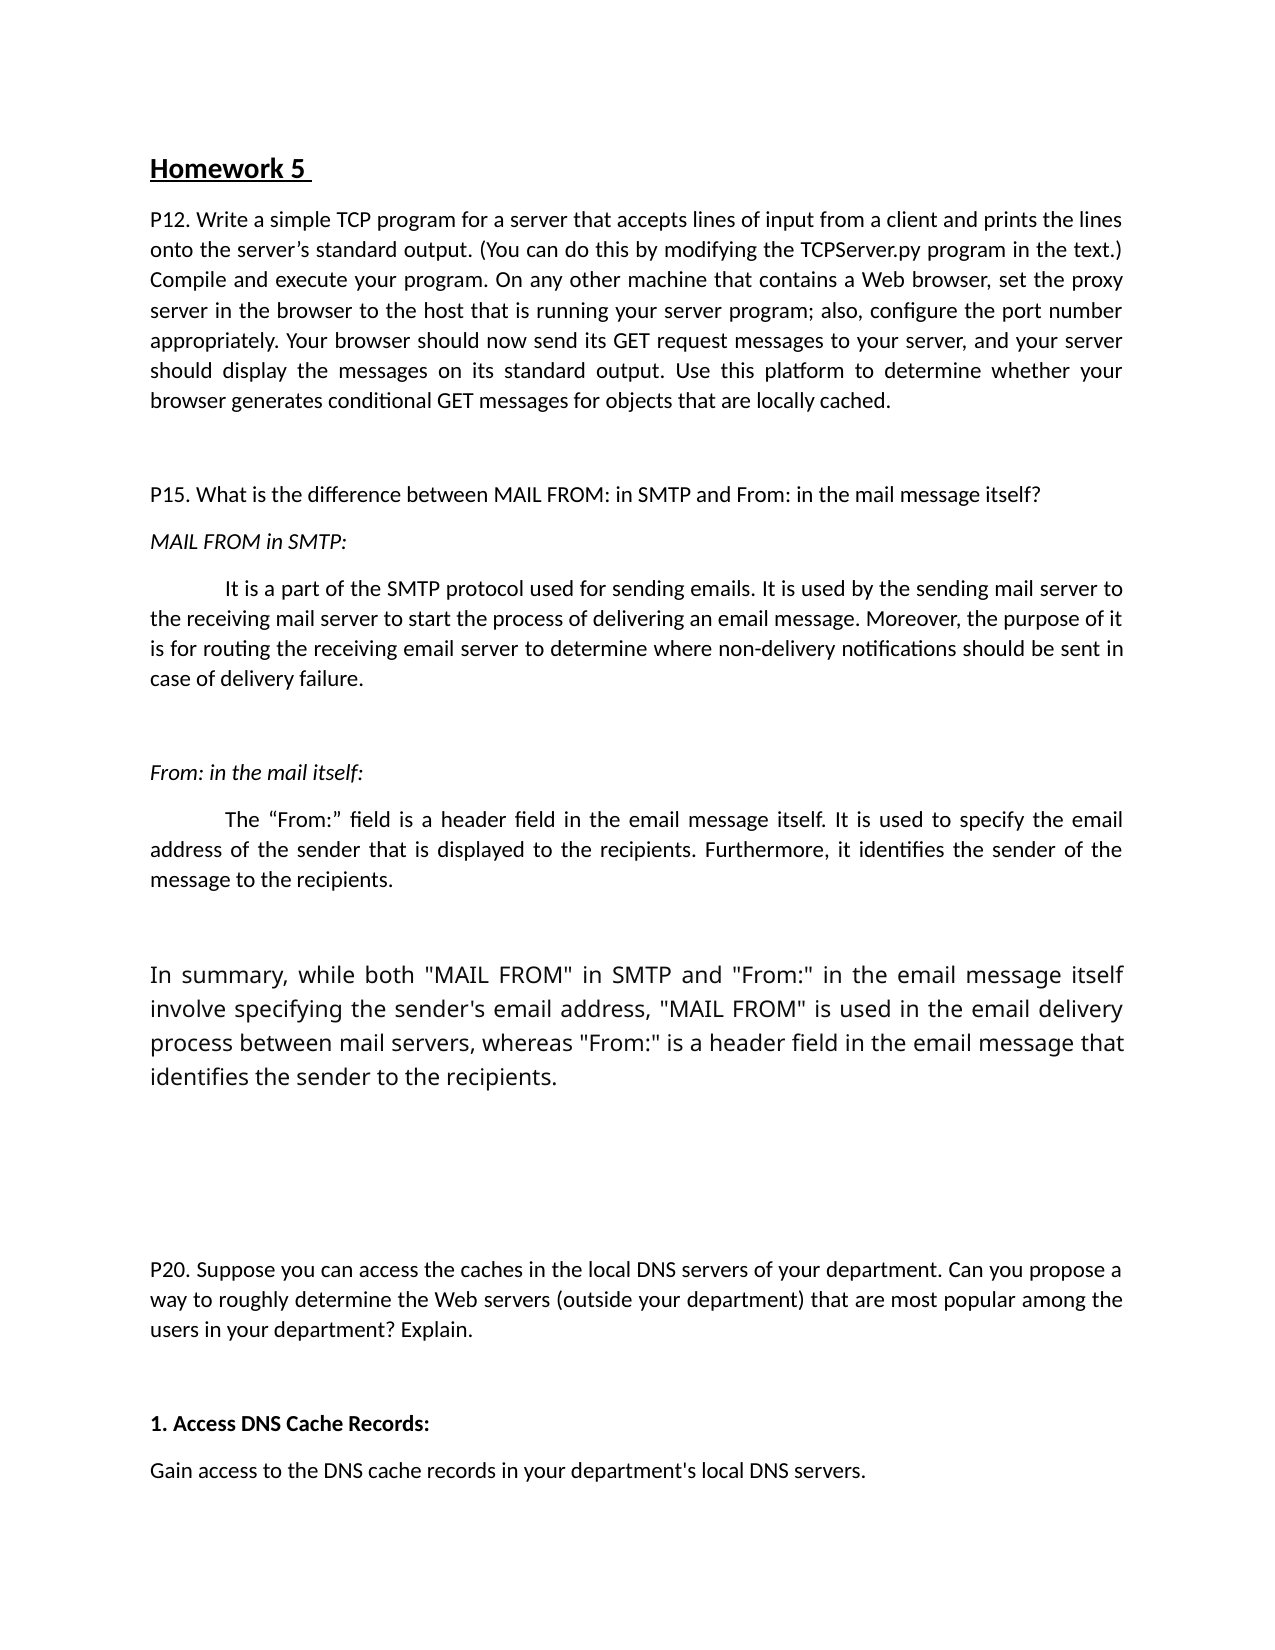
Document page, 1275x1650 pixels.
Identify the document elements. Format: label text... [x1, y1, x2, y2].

text The “From:” field is a header field in the email message itself. It is used to specify the email address of the sender that is displayed to the recipients. Furthermore, it identifies the sender of the message to the recipients. [150, 805, 1125, 893]
text From: in the mail itself: [150, 758, 1125, 786]
text Gain access to the DNS cache records in your department's local DNS servers. [150, 1456, 1125, 1484]
text P20. Suppose you can access the caches in the local DNS servers of your department. Can you propose a way to roughly determine the Web servers (outside your department) that are most popular among the users in your department? Explain. [150, 1255, 1125, 1343]
text 1. Access DNS Cache Records: [150, 1409, 1125, 1437]
text P15. What is the difference between MAIL FROM: in SMTP and From: in the mail message itself? [150, 480, 1125, 508]
text MAIL FROM in SMTP: [150, 527, 1125, 555]
text In summary, while both "MAIL FROM" in SMTP and "From:" in the email message itself involve specifying the sender's email address, "MAIL FROM" is used in the email delivery process between mail servers, whereas "From:" is a header field in the email message that identifies the sender to the recipients. [150, 1058, 1125, 1092]
text P12. Write a simple TCP program for a server that accepts lines of input from a client and prints the lines onto the server’s standard output. (You can do this by modifying the TCPServer.py program in the text.) Compile and execute your program. On any other machine that contains a Web browser, set the proxy server in the browser to the host that is running your server program; also, configure the port number appropriately. Your browser should now send its GET request messages to your server, and your server should display the messages on its standard output. Use this platform to determine whether your browser generates conditional GET messages for objects that are locally cached. [150, 205, 1125, 414]
text It is a part of the SMTP protocol used for sending emails. It is used by the sending mail server to the receiving mail server to start the process of delivering an email message. Moreover, the purpose of it is for routing the receiving email server to determine where non-delivery notifications should be sent in case of delivery failure. [150, 574, 1125, 692]
text Homework 5 [150, 150, 1125, 186]
